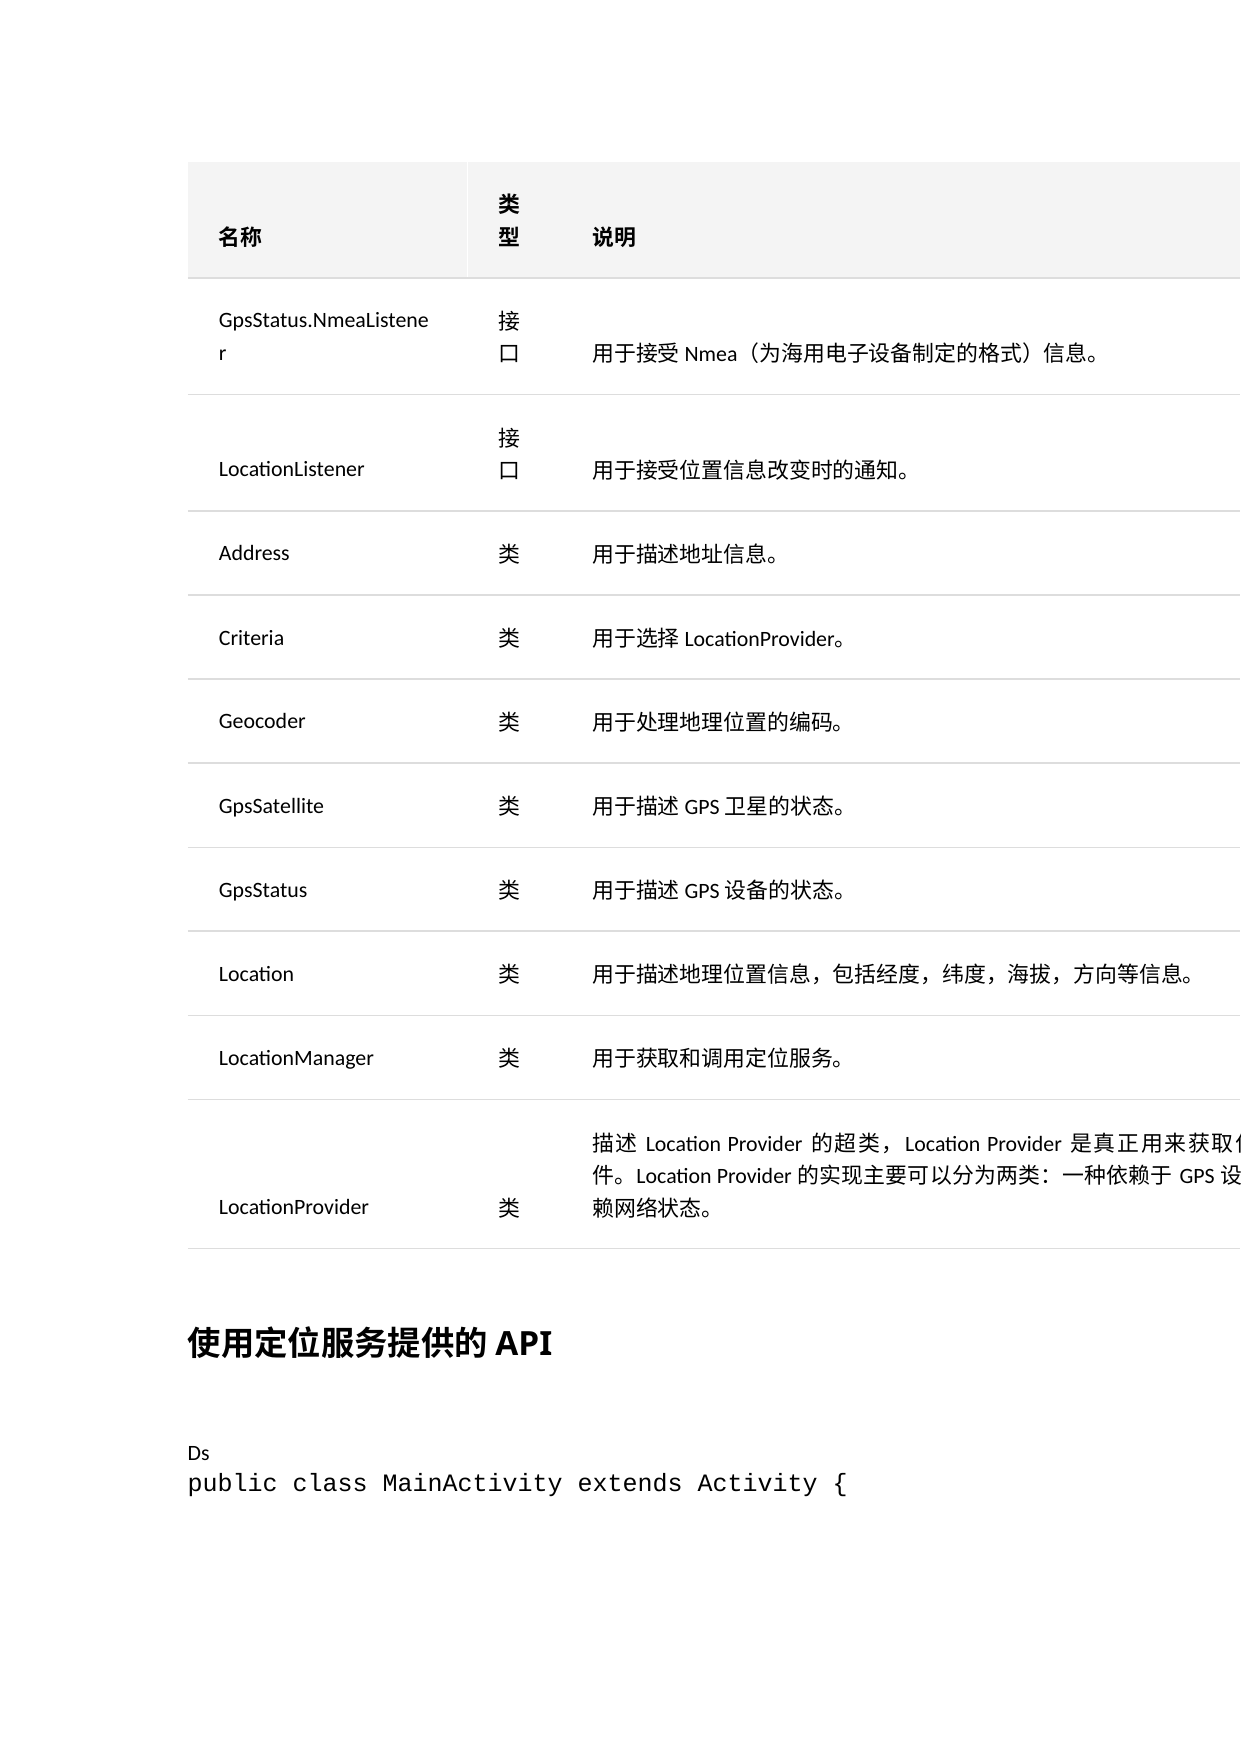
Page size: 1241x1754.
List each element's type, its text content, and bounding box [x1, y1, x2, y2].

table_cell 用于处理地理位置的编码。 [561, 680, 1240, 762]
table_cell 用于描述地址信息。 [561, 512, 1240, 594]
text Ds [187, 1436, 1053, 1469]
table_cell GpsSatellite [188, 764, 467, 846]
table_cell 用于选择 LocationProvider。 [561, 596, 1240, 678]
table_cell 类 [468, 932, 561, 1014]
table_cell LocationListener [188, 395, 467, 510]
table_header 名称 [188, 162, 467, 277]
table_cell LocationManager [188, 1016, 467, 1098]
table_header 说明 [561, 162, 1240, 277]
table_cell 类 [468, 764, 561, 846]
table_cell 用于描述地理位置信息，包括经度，纬度，海拔，方向等信息。 [561, 932, 1240, 1014]
table_cell 用于接受 Nmea（为海用电子设备制定的格式）信息。 [561, 279, 1240, 393]
table_cell 类 [468, 1016, 561, 1098]
table_cell 类 [468, 1100, 561, 1248]
table_cell Geocoder [188, 680, 467, 762]
table_header 类型 [468, 162, 561, 277]
table_cell 描述 Location Provider 的超类，Location Provider 是真正用来获取位置信息的组件。Location Provider 的实现主要可以分为两类：一种依赖于 GPS 设备，另一种依赖网络状态。 [561, 1100, 1240, 1248]
table_cell 用于描述 GPS 卫星的状态。 [561, 764, 1240, 846]
subtitle 使用定位服务提供的 API [187, 1309, 1053, 1374]
table_cell 用于描述 GPS 设备的状态。 [561, 848, 1240, 930]
table_cell GpsStatus.NmeaListener [188, 279, 467, 393]
table_cell Location [188, 932, 467, 1014]
table_cell 类 [468, 848, 561, 930]
table_cell Criteria [188, 596, 467, 678]
table_cell 类 [468, 512, 561, 594]
table_cell 类 [468, 596, 561, 678]
table_cell Address [188, 512, 467, 594]
table_cell 接口 [468, 279, 561, 393]
table_cell LocationProvider [188, 1100, 467, 1248]
table_cell 类 [468, 680, 561, 762]
table_cell GpsStatus [188, 848, 467, 930]
table_cell 用于获取和调用定位服务。 [561, 1016, 1240, 1098]
table_cell 用于接受位置信息改变时的通知。 [561, 395, 1240, 510]
table_cell 接口 [468, 395, 561, 510]
